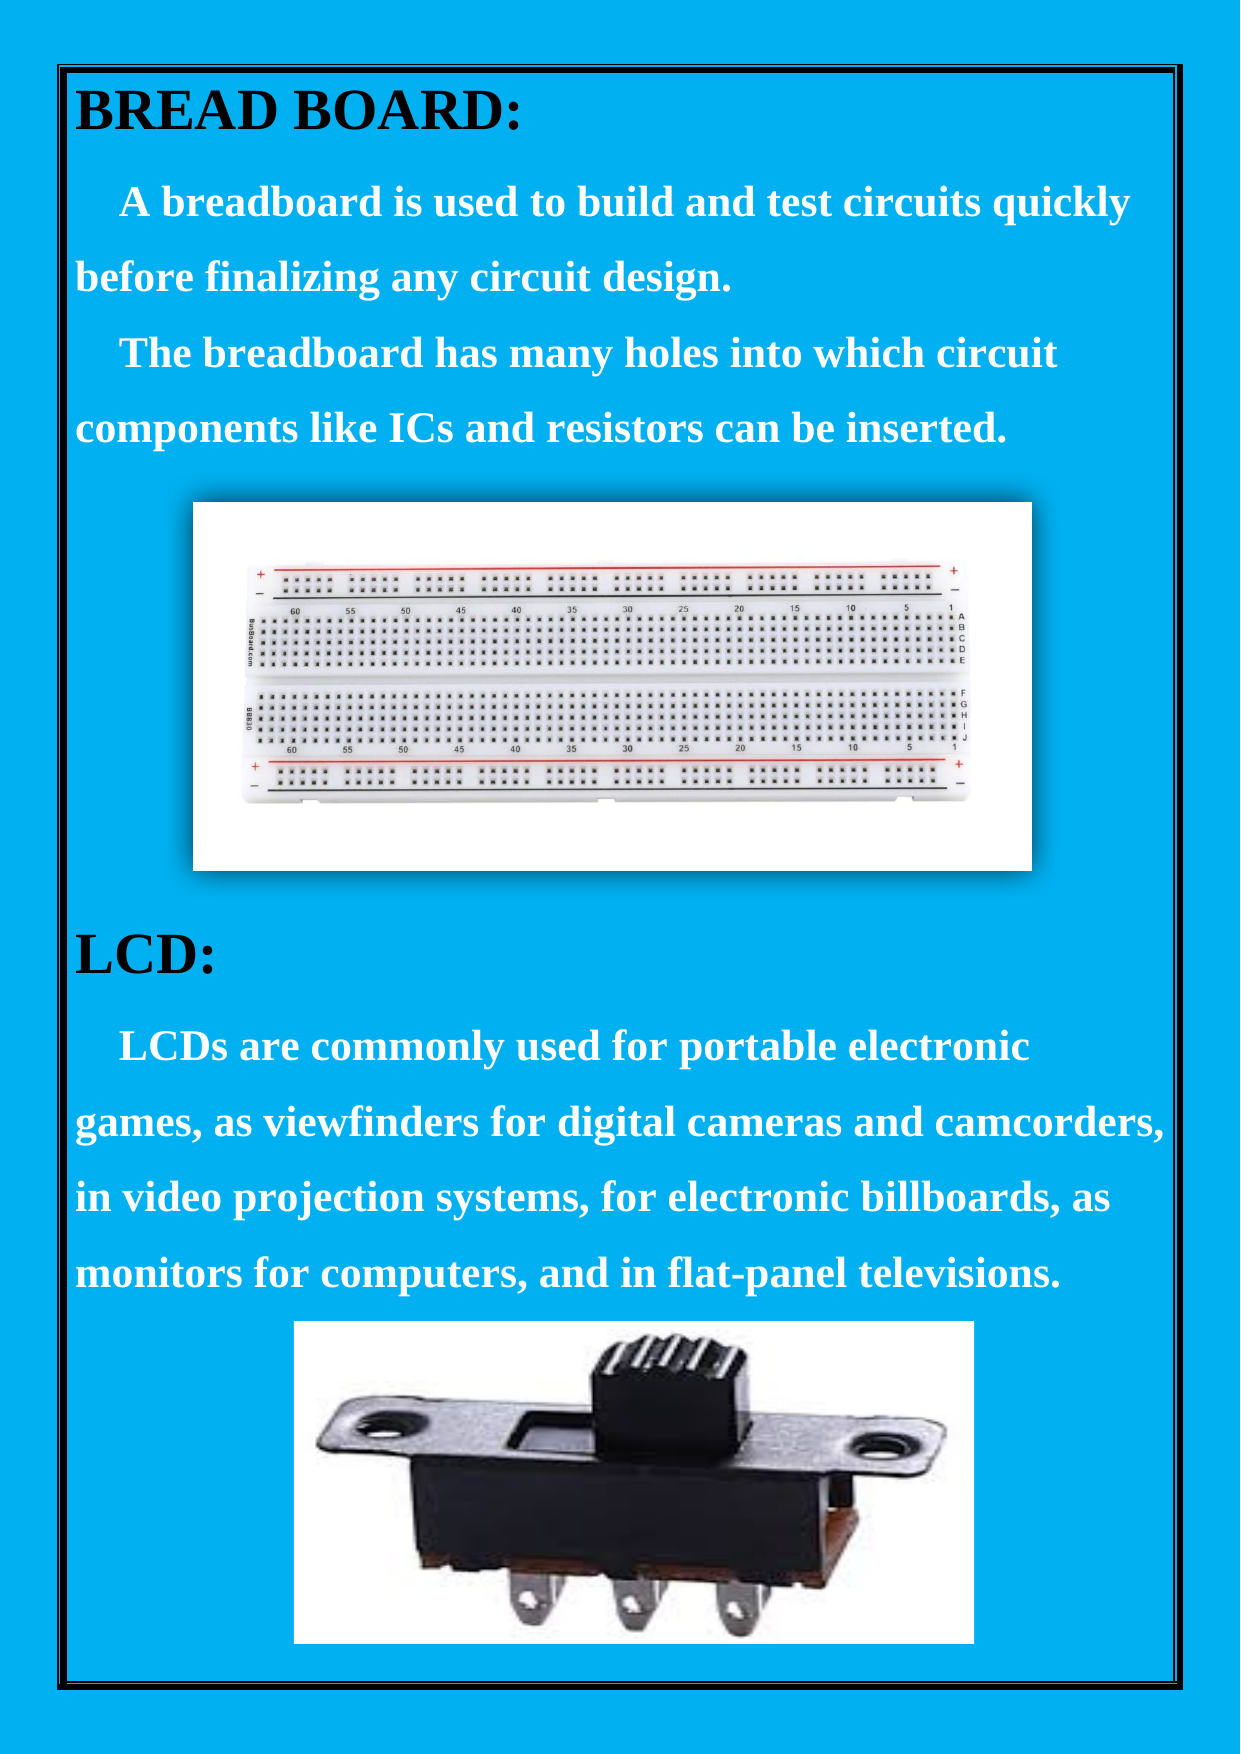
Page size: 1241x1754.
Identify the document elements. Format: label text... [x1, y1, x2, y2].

picture [194, 503, 1031, 870]
text BREAD BOARD: [75, 75, 1165, 142]
text LCD: [75, 919, 1165, 986]
text The breadboard has many holes into which circuit components like ICs and resistors can be inserted. [75, 326, 1165, 452]
text LCDs are commonly used for portable electronic games, as viewfinders for digital cameras and camcorders, in video projection systems, for electronic billboards, as monitors for computers, and in flat-panel televisions. [75, 1020, 1165, 1297]
text A breadboard is used to build and test circuits quickly before finalizing any circuit design. [75, 176, 1165, 301]
picture [294, 1322, 974, 1643]
